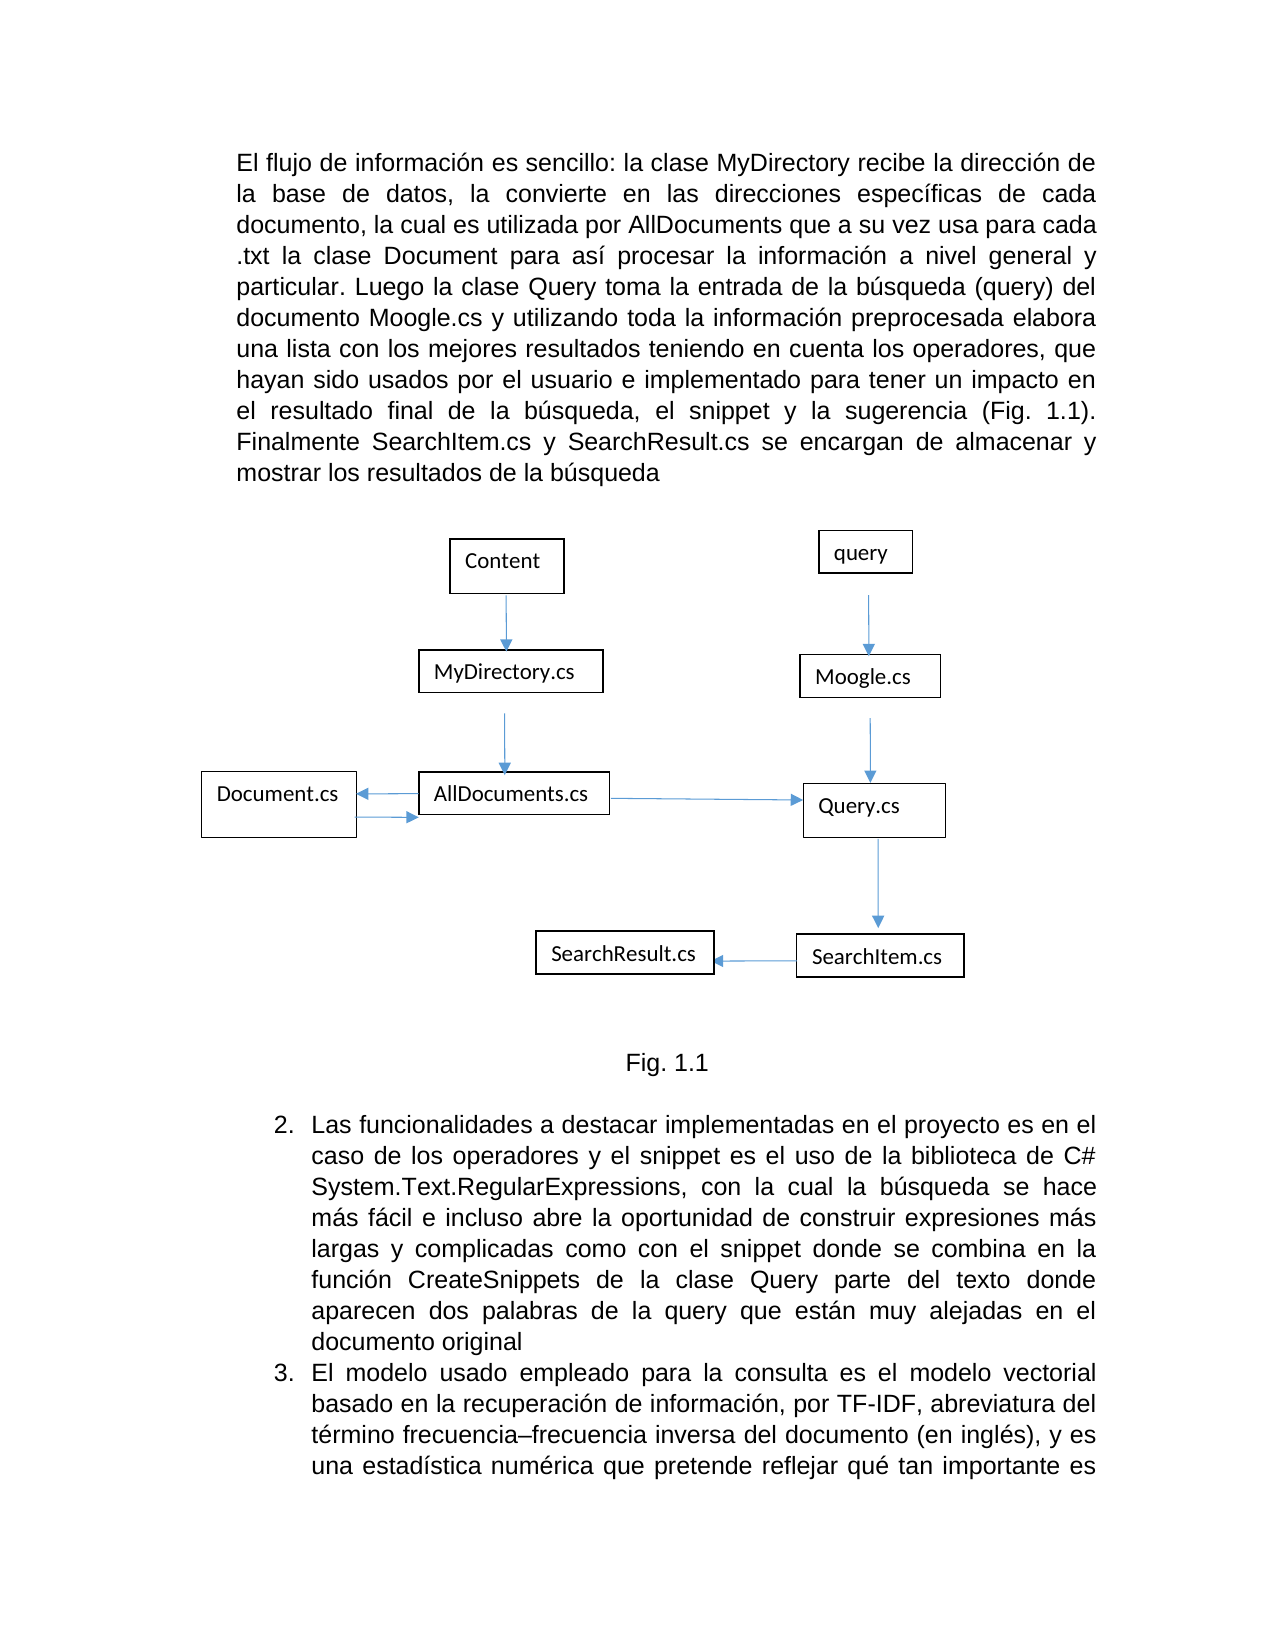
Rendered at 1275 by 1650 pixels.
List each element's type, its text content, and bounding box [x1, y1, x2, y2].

list Las funcionalidades a destacar implementadas en el proyecto es en el caso de los operadores y el snippet es el uso de la biblioteca de C# System.Text.RegularExpressions, con la cual la búsqueda se hace más fácil e incluso abre la oportunidad de construir expresiones más largas y complicadas como con el snippet donde se combina en la función CreateSnippets de la clase Query parte del texto donde aparecen dos palabras de la query que están muy alejadas en el documento original [274, 1110, 1098, 1356]
list El flujo de información es sencillo: la clase MyDirectory recibe la dirección de la base de datos, la convierte en las direcciones específicas de cada documento, la cual es utilizada por AllDocuments que a su vez usa para cada .txt la clase Document para así procesar la información a nivel general y particular. Luego la clase Query toma la entrada de la búsqueda (query) del documento Moogle.cs y utilizando toda la información preprocesada elabora una lista con los mejores resultados teniendo en cuenta los operadores, que hayan sido usados por el usuario e implementado para tener un impacto en el resultado final de la búsqueda, el snippet y la sugerencia (Fig. 1.1). Finalmente SearchItem.cs y SearchResult.cs se encargan de almacenar y mostrar los resultados de la búsqueda [236, 148, 1098, 487]
list Fig. 1.1 [236, 1048, 1098, 1077]
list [274, 1358, 1098, 1480]
